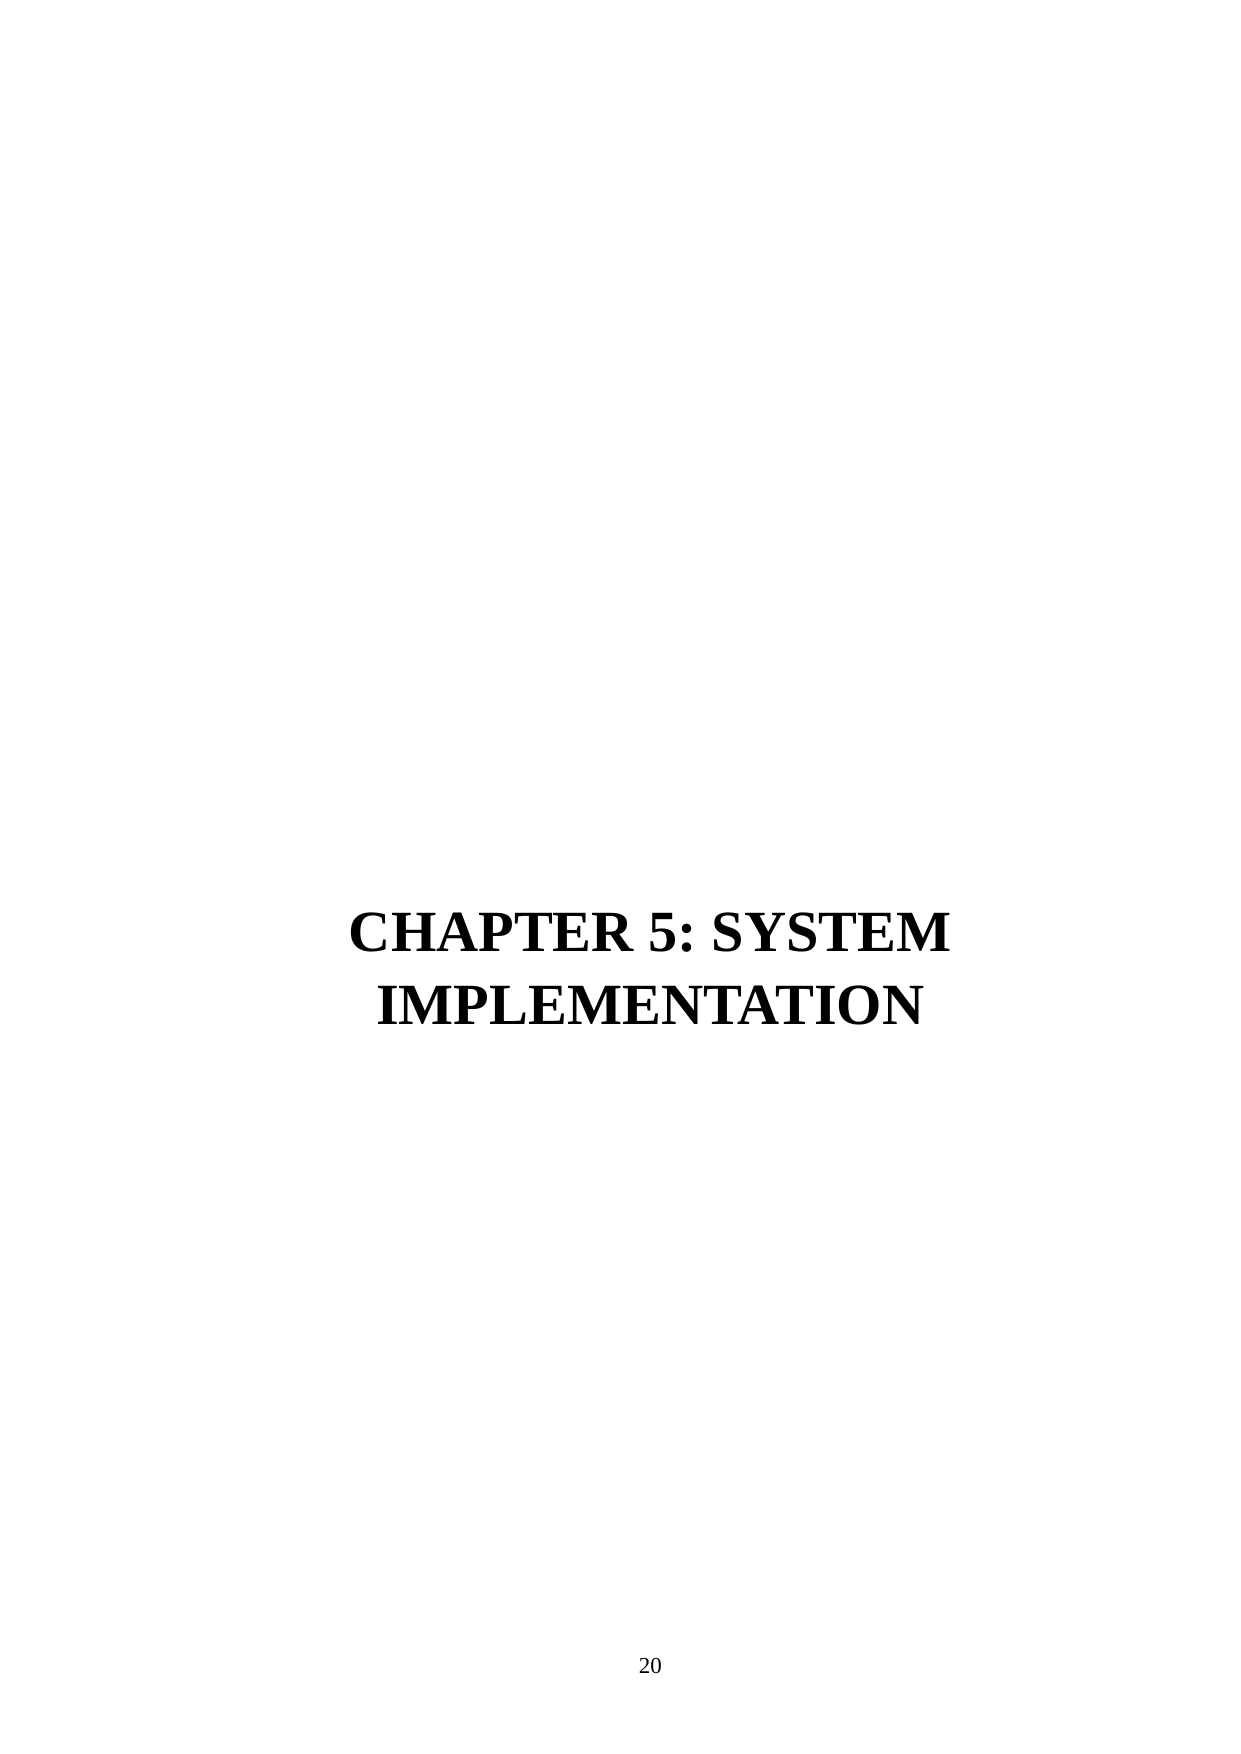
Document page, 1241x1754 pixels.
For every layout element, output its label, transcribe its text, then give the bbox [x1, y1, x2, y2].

subtitle CHAPTER 5: SYSTEM IMPLEMENTATION [180, 897, 1120, 1037]
